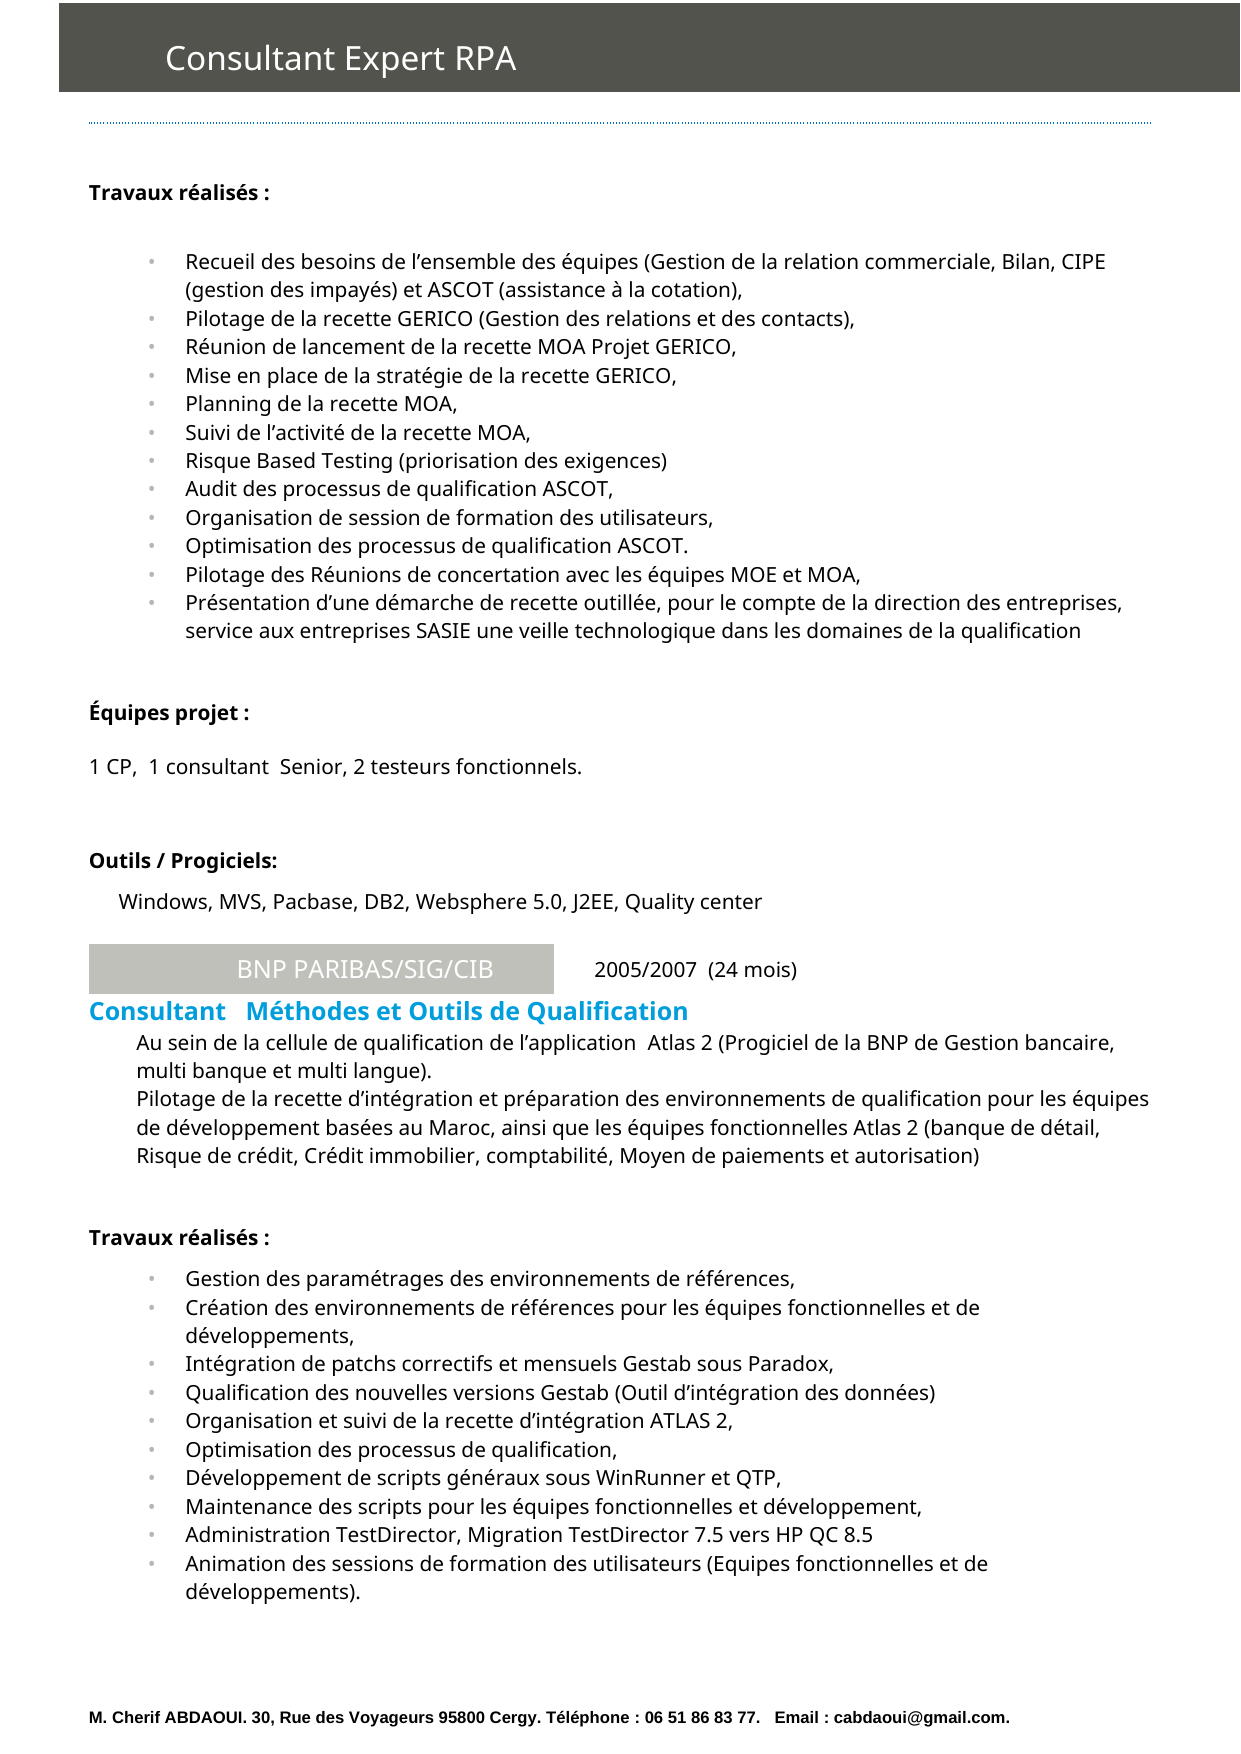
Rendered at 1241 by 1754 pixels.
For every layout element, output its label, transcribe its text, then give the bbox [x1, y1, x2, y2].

text 1 CP, 1 consultant Senior, 2 testeurs fonctionnels. [89, 752, 1151, 780]
list Développement de scripts généraux sous WinRunner et QTP, [148, 1463, 1151, 1492]
list Intégration de patchs correctifs et mensuels Gestab sous Paradox, [148, 1349, 1151, 1378]
list Gestion des paramétrages des environnements de références, [148, 1264, 1151, 1293]
list Optimisation des processus de qualification, [148, 1435, 1151, 1463]
list Recueil des besoins de l’ensemble des équipes (Gestion de la relation commerciale, Bilan, CIPE (gestion des impayés) et ASCOT (assistance à la cotation), [148, 247, 1151, 304]
text Travaux réalisés : [89, 178, 1151, 206]
list Optimisation des processus de qualification ASCOT. [148, 531, 1151, 560]
list Mise en place de la stratégie de la recette GERICO, [148, 361, 1151, 389]
list Animation des sessions de formation des utilisateurs (Equipes fonctionnelles et de développements). [148, 1549, 1151, 1606]
list Planning de la recette MOA, [148, 389, 1151, 418]
list Suivi de l’activité de la recette MOA, [148, 418, 1151, 446]
list Pilotage de la recette GERICO (Gestion des relations et des contacts), [148, 304, 1151, 332]
list Organisation de session de formation des utilisateurs, [148, 503, 1151, 531]
text Consultant Méthodes et Outils de Qualification [89, 994, 1151, 1028]
list Risque Based Testing (priorisation des exigences) [148, 446, 1151, 474]
list Administration TestDirector, Migration TestDirector 7.5 vers HP QC 8.5 [148, 1520, 1151, 1549]
list Pilotage des Réunions de concertation avec les équipes MOE et MOA, [148, 560, 1151, 588]
list Windows, MVS, Pacbase, DB2, Websphere 5.0, J2EE, Quality center [118, 887, 1151, 916]
list Audit des processus de qualification ASCOT, [148, 474, 1151, 503]
list Maintenance des scripts pour les équipes fonctionnelles et développement, [148, 1492, 1151, 1520]
text Outils / Progiciels: [89, 846, 1151, 875]
table_header BNP PARIBAS/SIG/CIB [89, 944, 554, 994]
list Réunion de lancement de la recette MOA Projet GERICO, [148, 332, 1151, 361]
list Création des environnements de références pour les équipes fonctionnelles et de développements, [148, 1293, 1151, 1349]
table_header 2005/2007 (24 mois) [554, 944, 1152, 994]
text Travaux réalisés : [89, 1223, 1151, 1252]
list Qualification des nouvelles versions Gestab (Outil d’intégration des données) [148, 1378, 1151, 1406]
list Organisation et suivi de la recette d’intégration ATLAS 2, [148, 1406, 1151, 1435]
list Présentation d’une démarche de recette outillée, pour le compte de la direction des entreprises, service aux entreprises SASIE une veille technologique dans les domaines de la qualification [148, 588, 1151, 645]
list Pilotage de la recette d’intégration et préparation des environnements de qualification pour les équipes de développement basées au Maroc, ainsi que les équipes fonctionnelles Atlas 2 (banque de détail, Risque de crédit, Crédit immobilier, comptabilité, Moyen de paiements et autorisation) [136, 1084, 1151, 1170]
list Au sein de la cellule de qualification de l’application Atlas 2 (Progiciel de la BNP de Gestion bancaire, multi banque et multi langue). [136, 1028, 1151, 1084]
text Équipes projet : [89, 698, 1151, 727]
